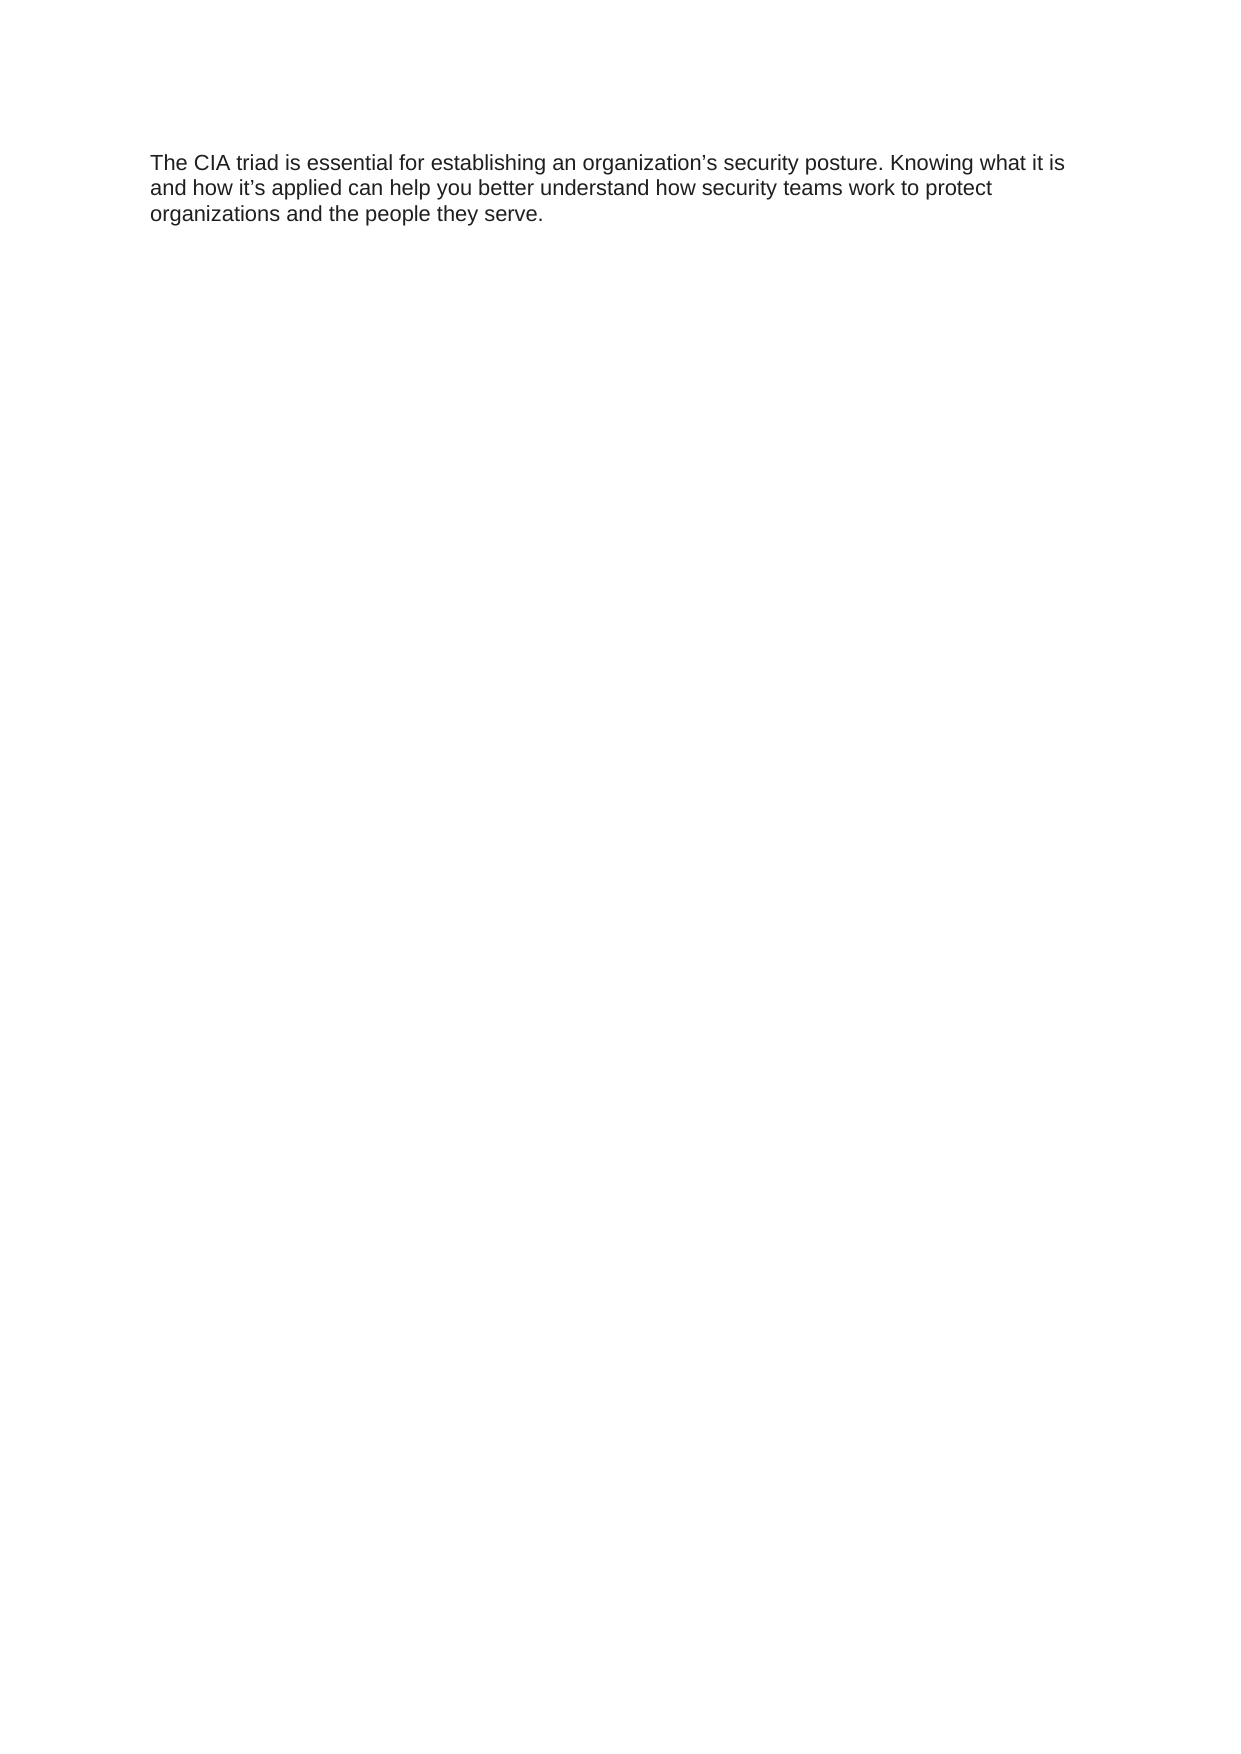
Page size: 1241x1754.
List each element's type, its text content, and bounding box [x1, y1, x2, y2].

text The CIA triad is essential for establishing an organization’s security posture. Knowing what it is and how it’s applied can help you better understand how security teams work to protect organizations and the people they serve. [150, 150, 1090, 226]
